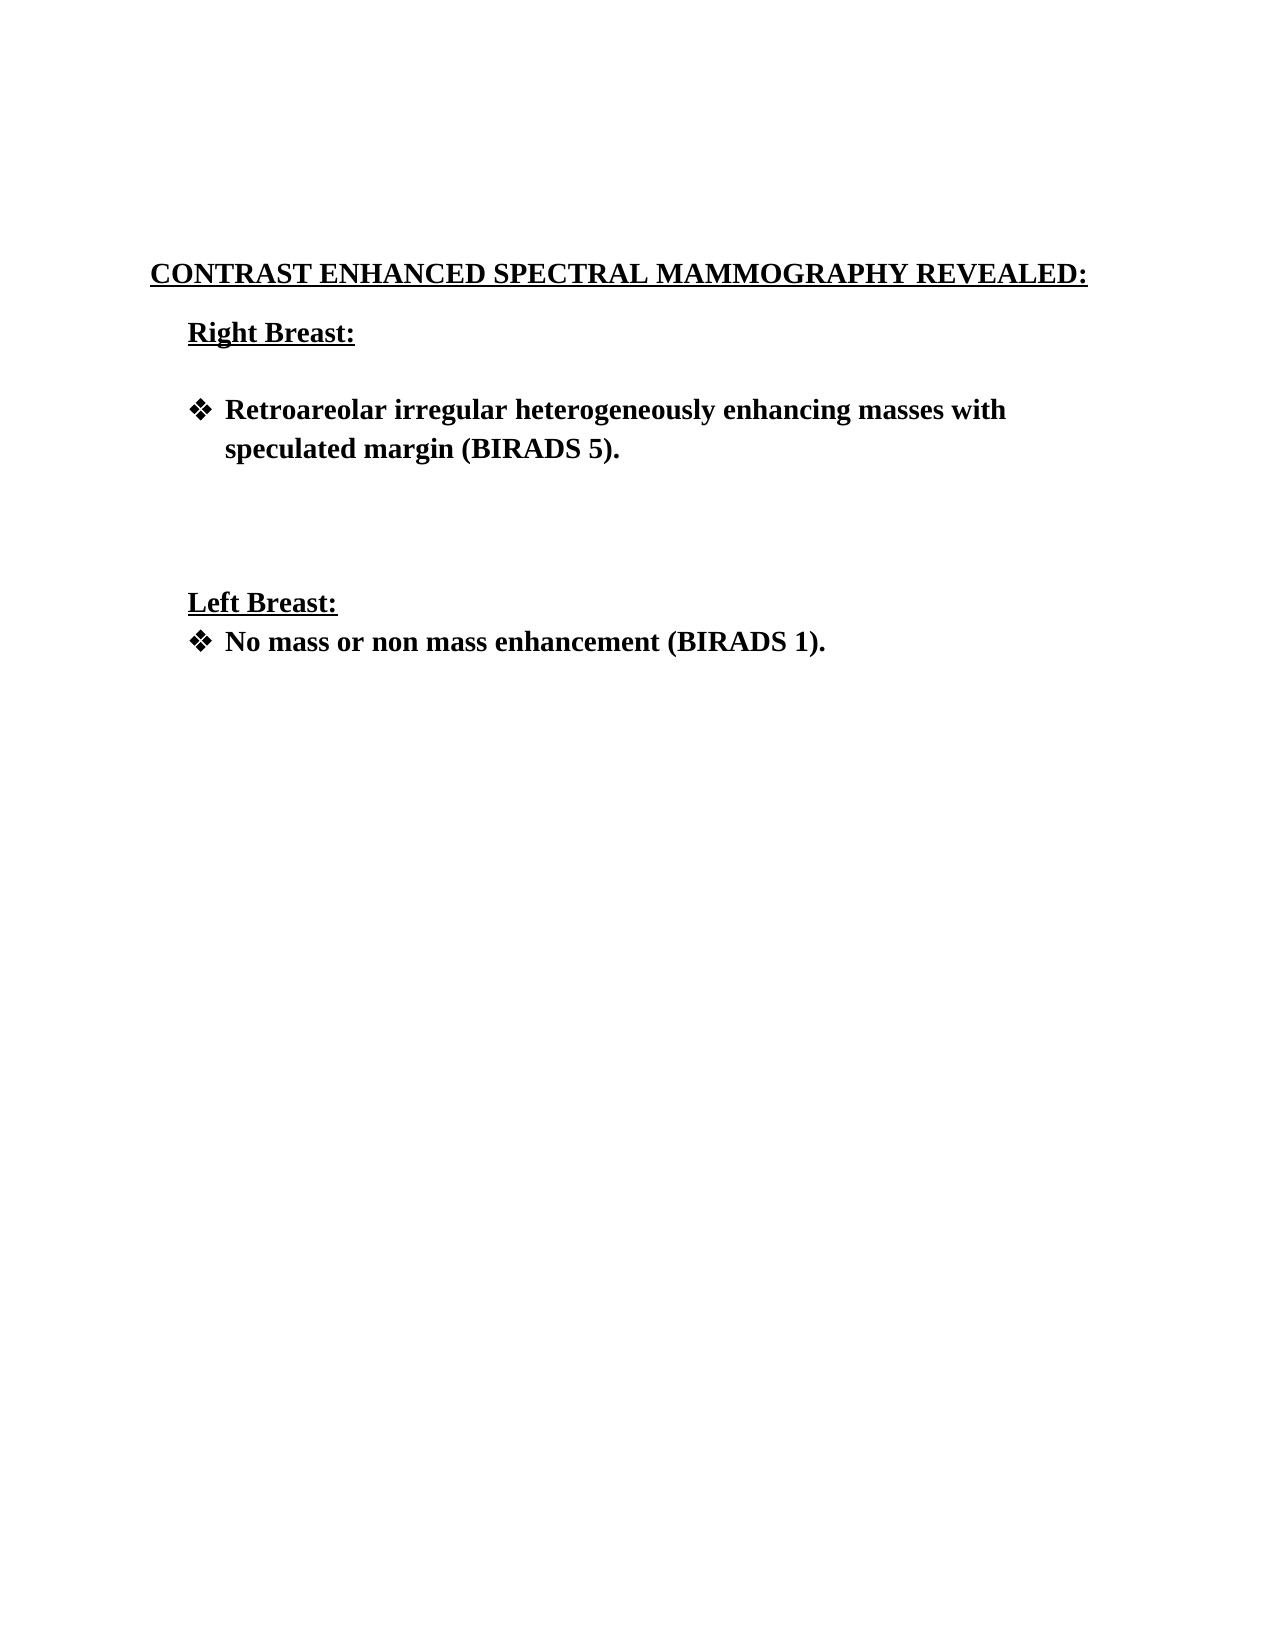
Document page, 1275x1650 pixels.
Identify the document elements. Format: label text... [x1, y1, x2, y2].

list No mass or non mass enhancement (BIRADS 1). [187, 624, 1125, 657]
text Right Breast: [150, 315, 1122, 349]
text Left Breast: [150, 585, 1122, 619]
text CONTRAST ENHANCED SPECTRAL MAMMOGRAPHY REVEALED: [150, 256, 1125, 289]
list Retroareolar irregular heterogeneously enhancing masses with speculated margin (BIRADS 5). [187, 392, 1125, 465]
